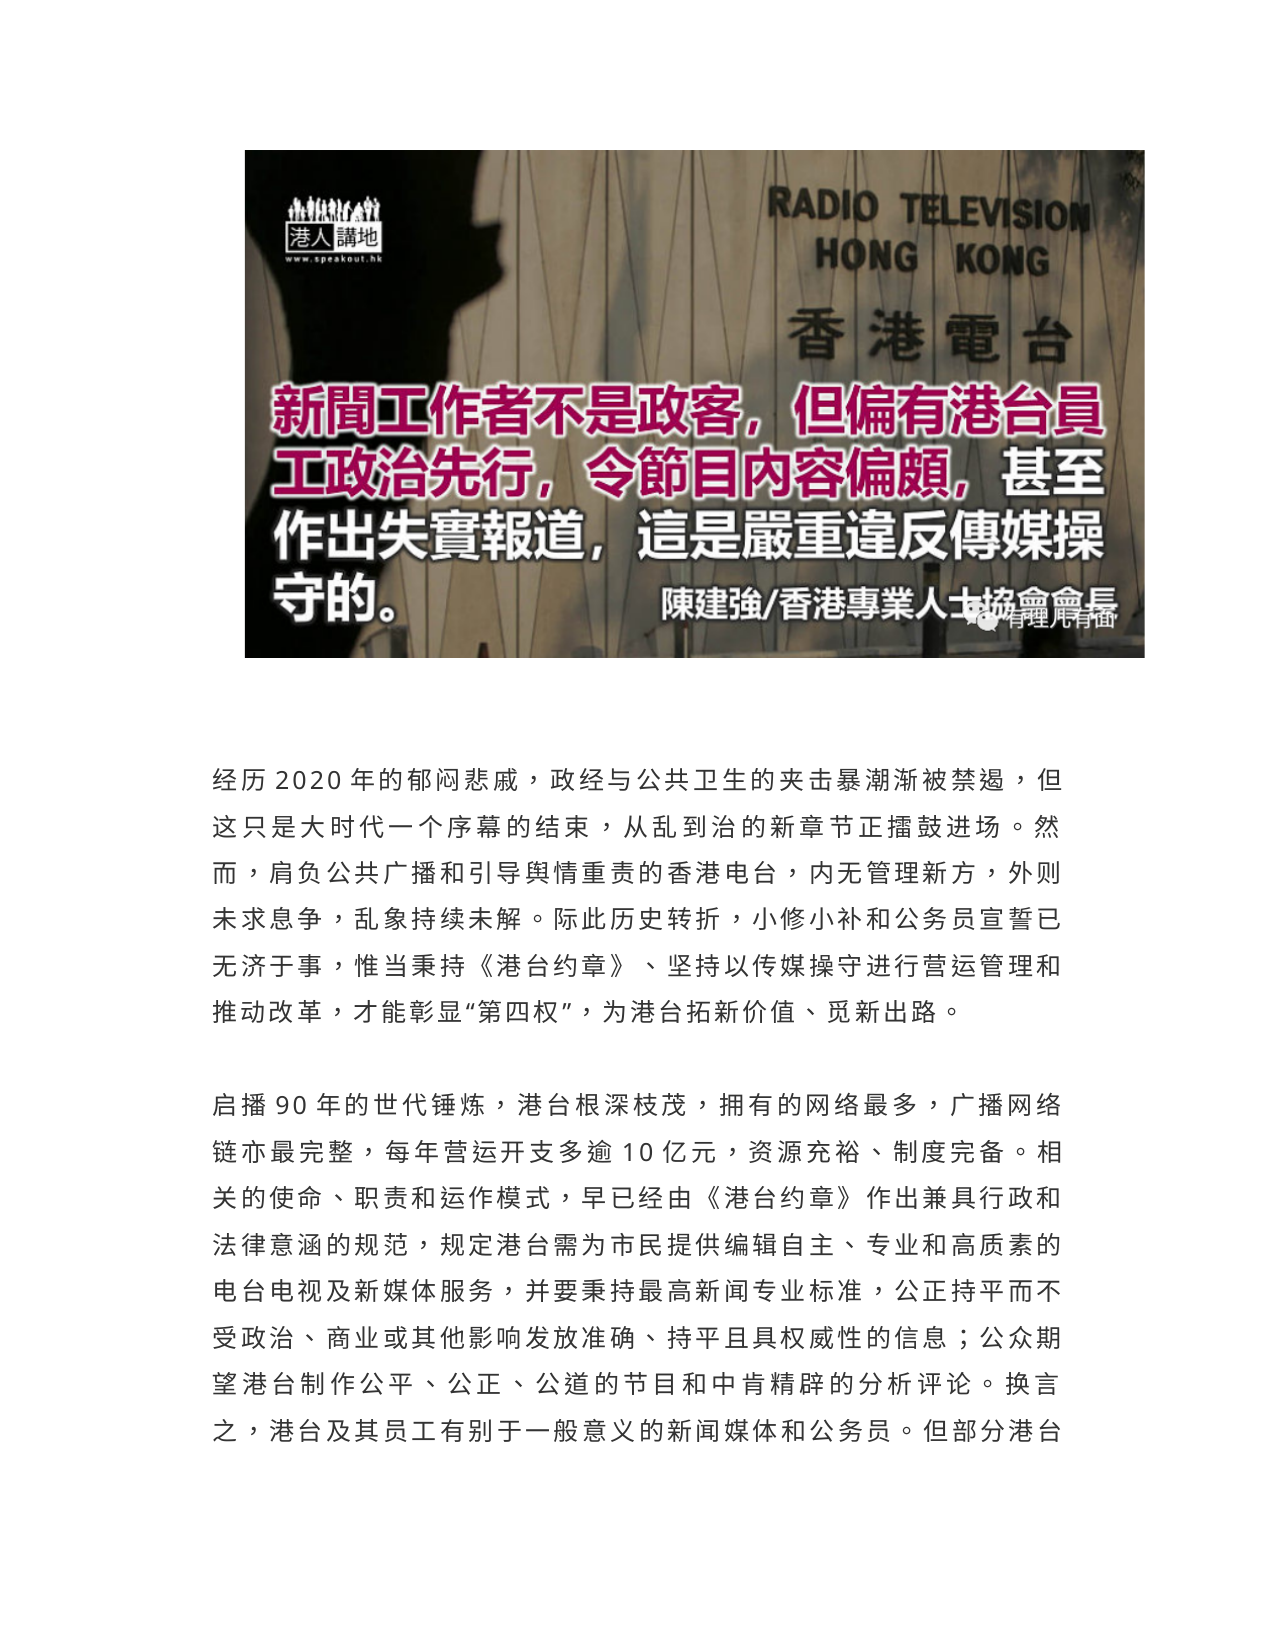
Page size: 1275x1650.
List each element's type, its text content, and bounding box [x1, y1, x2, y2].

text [212, 1076, 1062, 1447]
picture [244, 150, 1145, 658]
text 经历2020年的郁闷悲戚，政经与公共卫生的夹击暴潮渐被禁遏，但这只是大时代一个序幕的结束，从乱到治的新章节正擂鼓进场。然而，肩负公共广播和引导舆情重责的香港电台，内无管理新方，外则未求息争，乱象持续未解。际此历史转折，小修小补和公务员宣誓已无济于事，惟当秉持《港台约章》、坚持以传媒操守进行营运管理和推动改革，才能彰显“第四权”，为港台拓新价值、觅新出路。 [212, 750, 1062, 1029]
